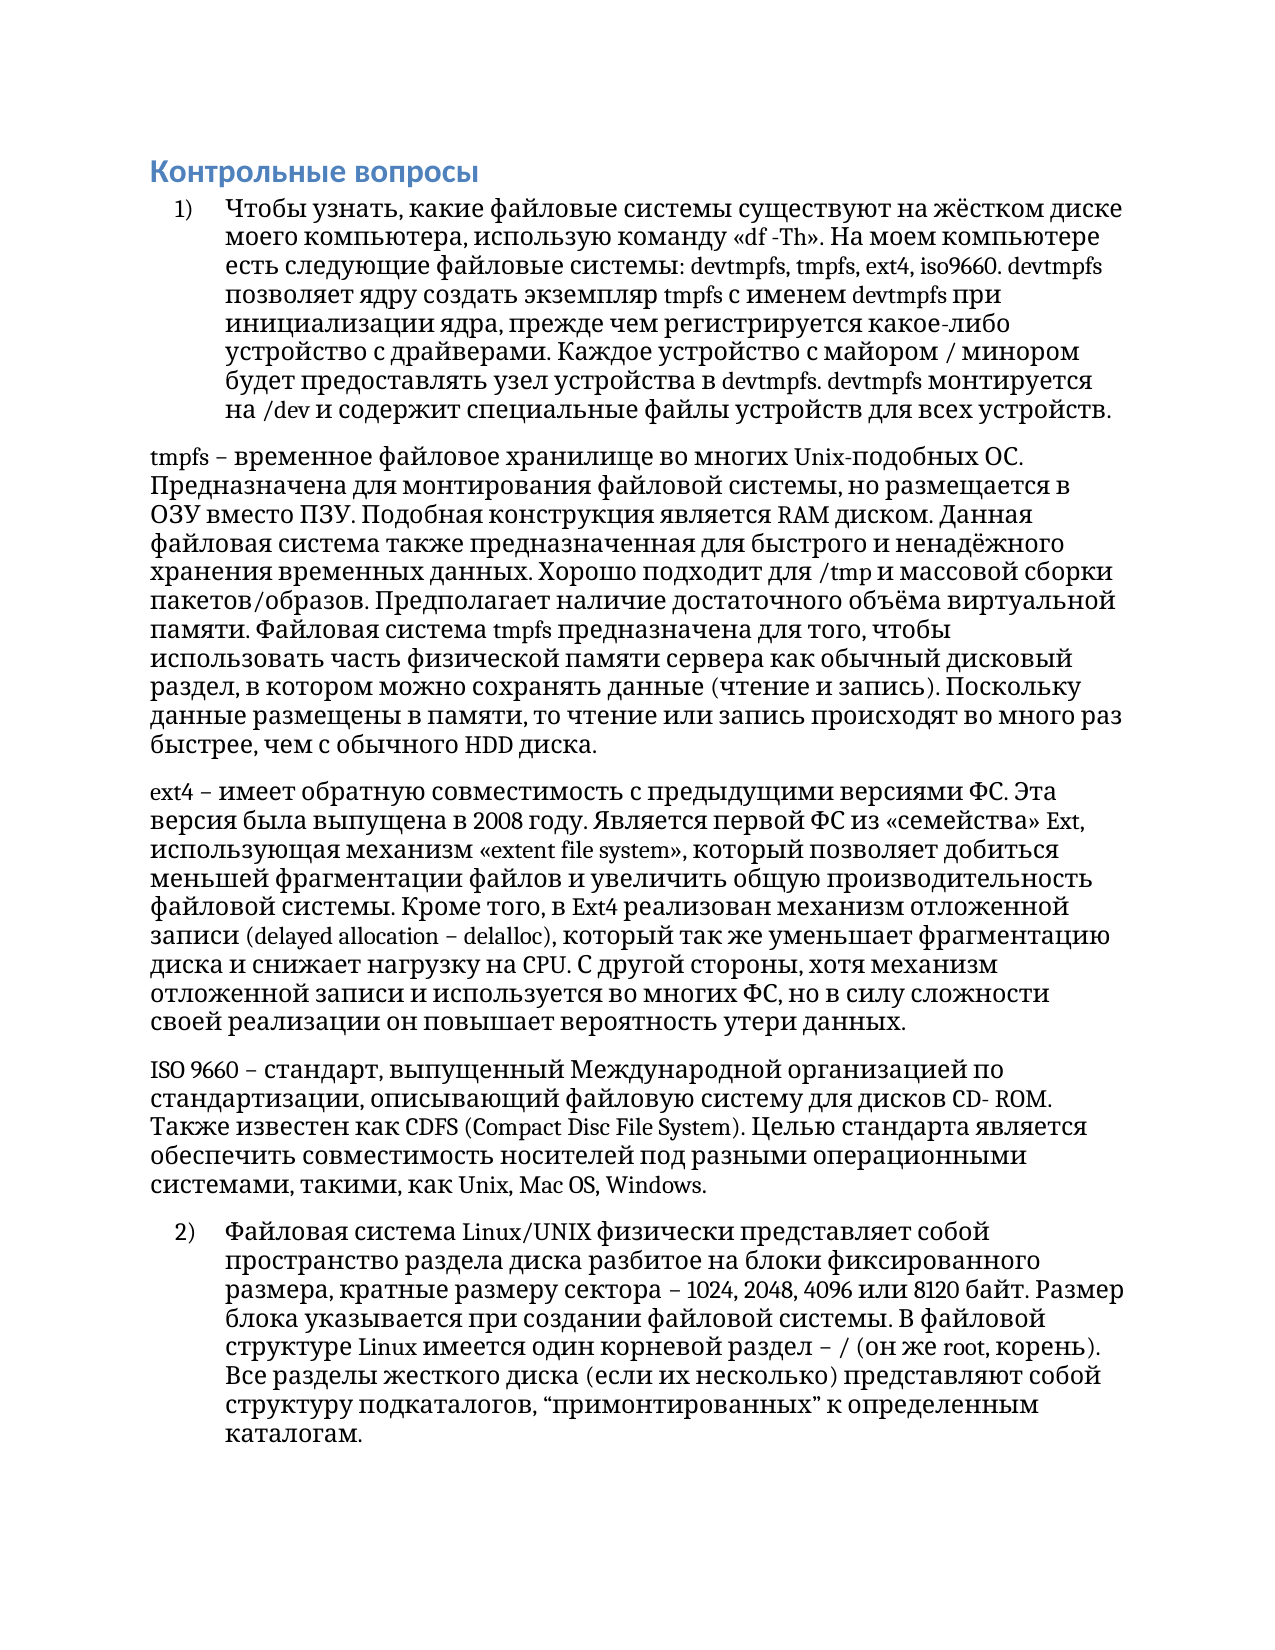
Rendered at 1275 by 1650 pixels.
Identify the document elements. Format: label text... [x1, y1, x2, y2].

text ext4 − имеет обратную совместимость с предыдущими версиями ФС. Эта версия была выпущена в 2008 году. Является первой ФС из «семейства» Ext, использующая механизм «extent file system», который позволяет добиться меньшей фрагментации файлов и увеличить общую производительность файловой системы. Кроме того, в Ext4 реализован механизм отложенной записи (delayed allocation − delalloc), который так же уменьшает фрагментацию диска и снижает нагрузку на CPU. С другой стороны, хотя механизм отложенной записи и используется во многих ФС, но в силу сложности своей реализации он повышает вероятность утери данных. [150, 778, 1125, 1037]
list Файловая система Linux/UNIX физически представляет собой пространство раздела диска разбитое на блоки фиксированного размера, кратные размеру сектора − 1024, 2048, 4096 или 8120 байт. Размер блока указывается при создании файловой системы. В файловой структуре Linux имеется один корневой раздел − / (он же root, корень). Все разделы жесткого диска (если их несколько) представляют собой структуру подкаталогов, “примонтированных” к определенным каталогам. [175, 1218, 1125, 1448]
list Чтобы узнать, какие файловые системы существуют на жёстком диске моего компьютера, использую команду «df -Th». На моем компьютере есть следующие файловые системы: devtmpfs, tmpfs, ext4, iso9660. devtmpfs позволяет ядру создать экземпляр tmpfs с именем devtmpfs при инициализации ядра, прежде чем регистрируется какое-либо устройство с драйверами. Каждое устройство с майором / минором будет предоставлять узел устройства в devtmpfs. devtmpfs монтируется на /dev и содержит специальные файлы устройств для всех устройств. [175, 194, 1125, 424]
text ISO 9660 − стандарт, выпущенный Международной организацией по стандартизации, описывающий файловую систему для дисков CD- ROM. Также известен как CDFS (Compact Disc File System). Целью стандарта является обеспечить совместимость носителей под разными операционными системами, такими, как Unix, Mac OS, Windows. [150, 1056, 1125, 1199]
subtitle Контрольные вопросы [150, 150, 1125, 191]
text tmpfs − временное файловое хранилище во многих Unix-подобных ОС. Предназначена для монтирования файловой системы, но размещается в ОЗУ вместо ПЗУ. Подобная конструкция является RAM диском. Данная файловая система также предназначенная для быстрого и ненадёжного хранения временных данных. Хорошо подходит для /tmp и массовой сборки пакетов/образов. Предполагает наличие достаточного объёма виртуальной памяти. Файловая система tmpfs предназначена для того, чтобы использовать часть физической памяти сервера как обычный дисковый раздел, в котором можно сохранять данные (чтение и запись). Поскольку данные размещены в памяти, то чтение или запись происходят во много раз быстрее, чем с обычного HDD диска. [150, 443, 1125, 759]
